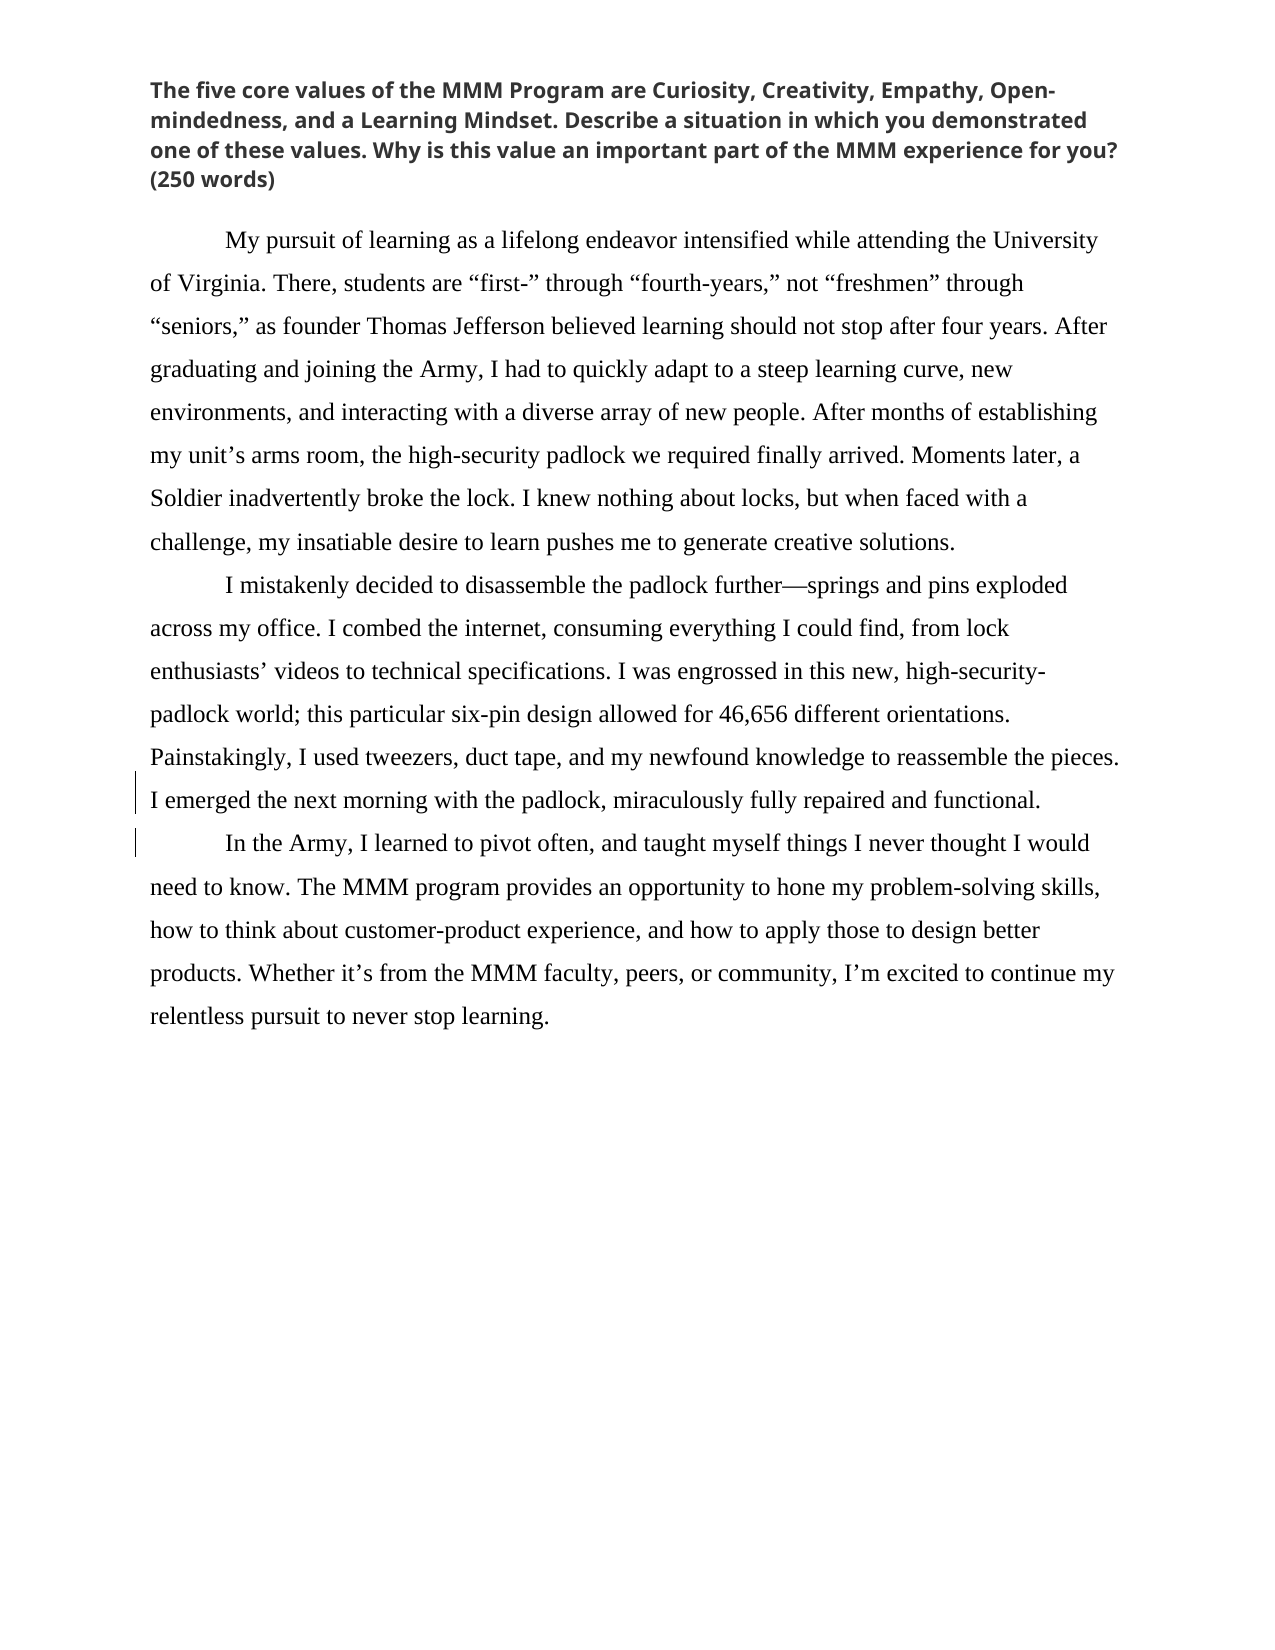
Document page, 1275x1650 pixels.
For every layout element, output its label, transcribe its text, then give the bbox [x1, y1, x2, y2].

text My pursuit of learning as a lifelong endeavor intensified while attending the University of Virginia. There, students are “first-” through “fourth-years,” not “freshmen” through “seniors,” as founder Thomas Jefferson believed learning should not stop after four years. After graduating and joining the Army, I had to quickly adapt to a steep learning curve, new environments, and interacting with a diverse array of new people. After months of establishing my unit’s arms room, the high-security padlock we required finally arrived. Moments later, a Soldier inadvertently broke the lock. I knew nothing about locks, but when faced with a challenge, my insatiable desire to learn pushes me to generate creative solutions. [150, 225, 1125, 555]
text In the Army, I learned to pivot often, and taught myself things I never thought I would need to know. The MMM program provides an opportunity to hone my problem-solving skills, how to think about customer-product experience, and how to apply those to design better products. Whether it’s from the MMM faculty, peers, or community, I’m excited to continue my relentless pursuit to never stop learning. [150, 828, 1125, 1030]
text I mistakenly decided to disassemble the padlock further—springs and pins exploded across my office. I combed the internet, consuming everything I could find, from lock enthusiasts’ videos to technical specifications. I was engrossed in this new, high-security-padlock world; this particular six-pin design allowed for 46,656 different orientations. Painstakingly, I used tweezers, duct tape, and my newfound knowledge to reassemble the pieces. I emerged the next morning with the padlock, miraculously fully repaired and functional. [150, 570, 1125, 814]
